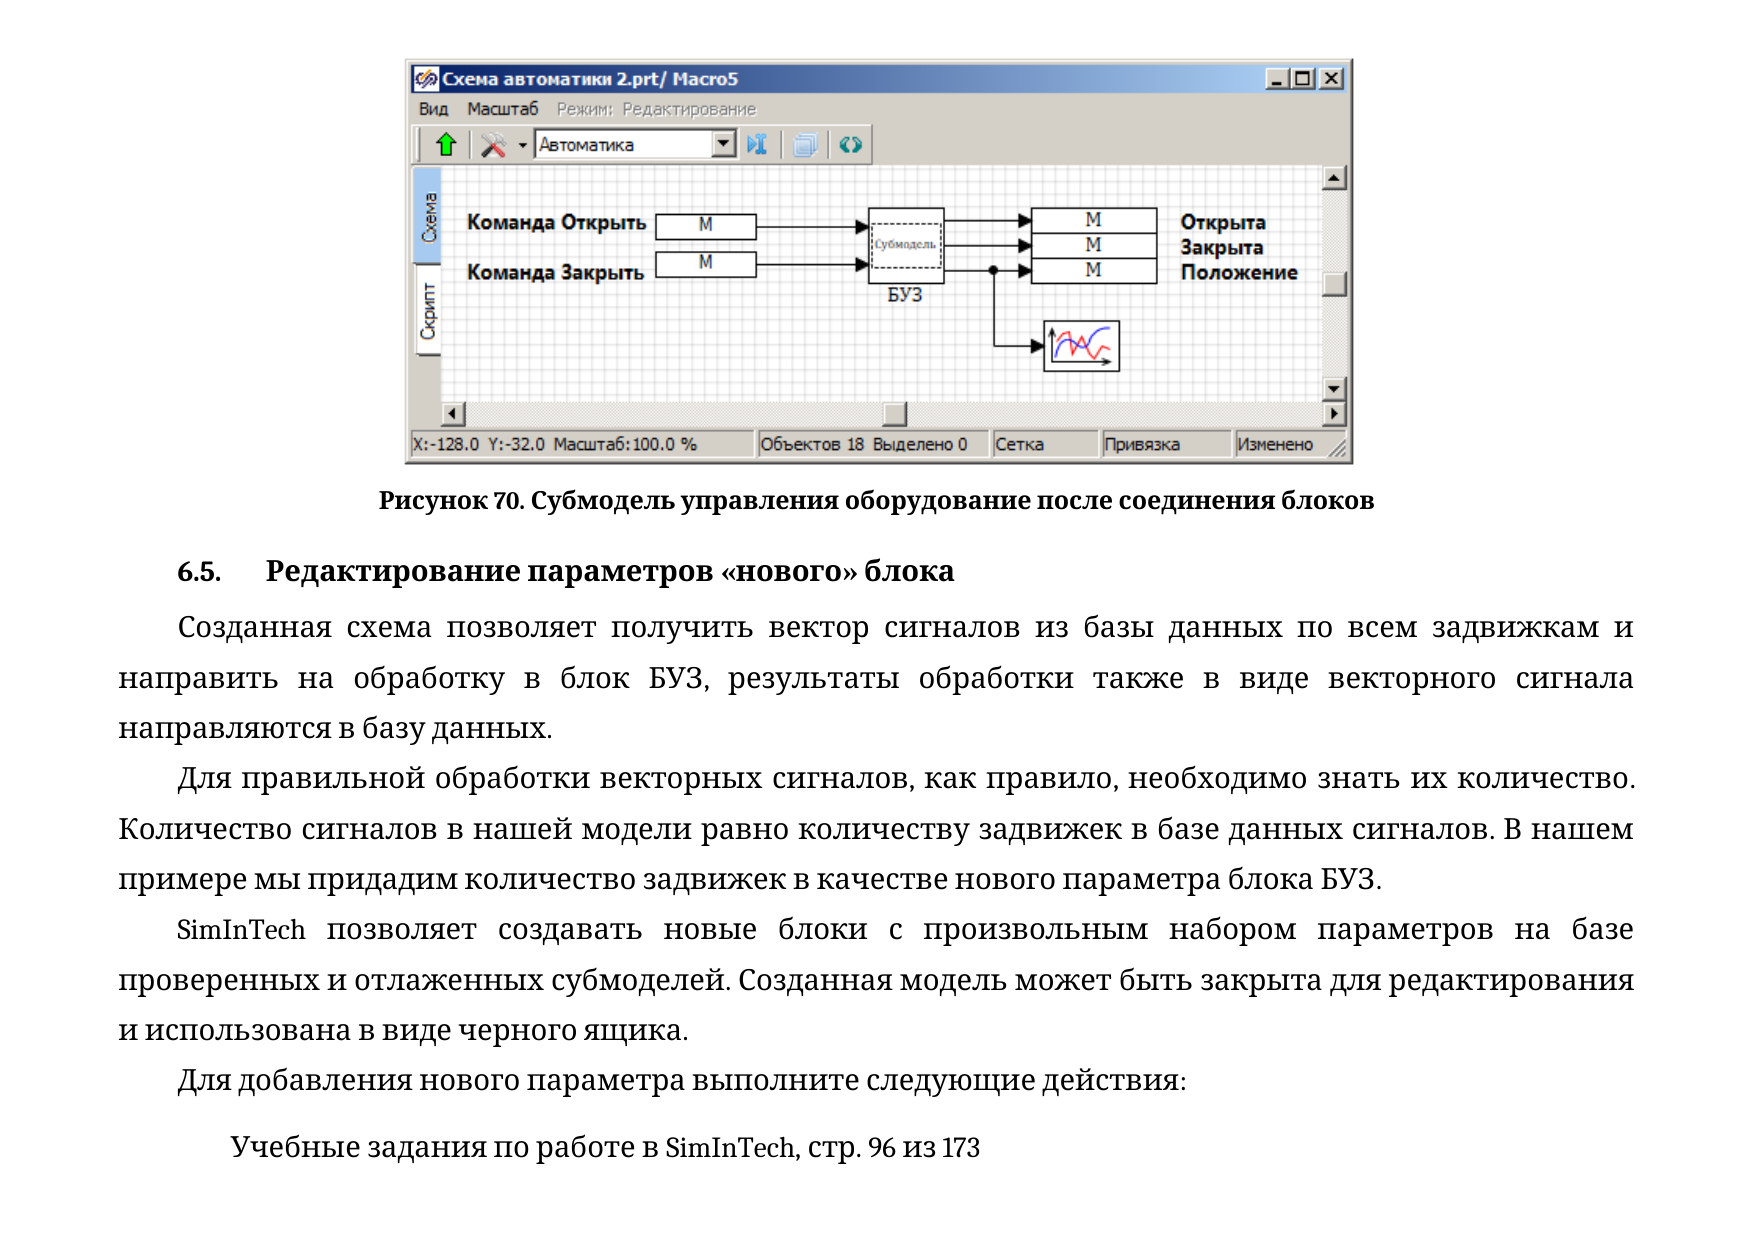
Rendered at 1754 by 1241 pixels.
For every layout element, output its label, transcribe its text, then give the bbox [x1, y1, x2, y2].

text SimInTech позволяет создавать новые блоки с произвольным набором параметров на базе проверенных и отлаженных субмоделей. Созданная модель может быть закрыта для редактирования и использована в виде черного ящика. [118, 913, 1636, 1048]
text Для добавления нового параметра выполните следующие действия: [118, 1064, 1636, 1098]
subtitle Редактирование параметров «нового» блока [118, 555, 1636, 588]
text Созданная схема позволяет получить вектор сигналов из базы данных по всем задвижкам и направить на обработку в блок БУЗ, результаты обработки также в виде векторного сигнала направляются в базу данных. [118, 612, 1636, 746]
picture [391, 51, 1363, 471]
text Для правильной обработки векторных сигналов, как правило, необходимо знать их количество. Количество сигналов в нашей модели равно количеству задвижек в базе данных сигналов. В нашем примере мы придадим количество задвижек в качестве нового параметра блока БУЗ. [118, 762, 1636, 897]
